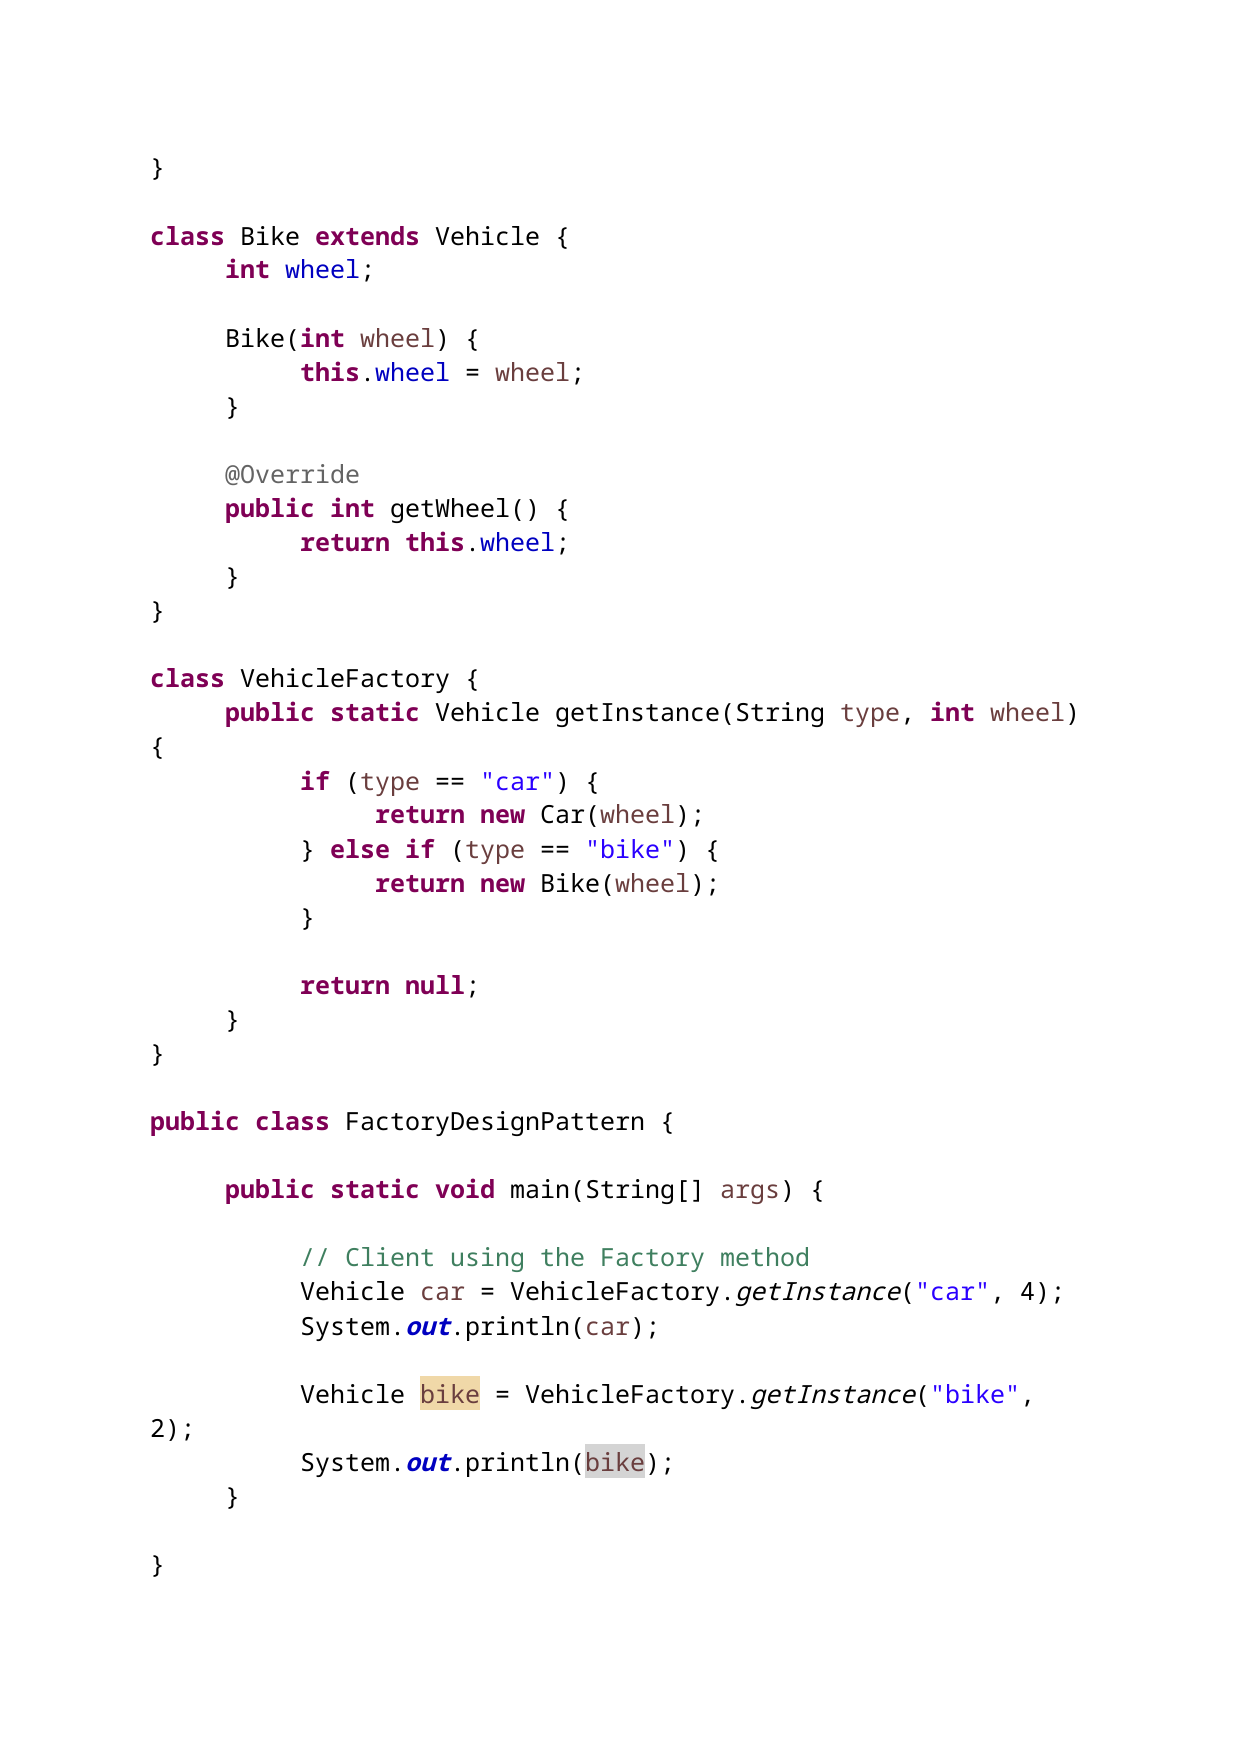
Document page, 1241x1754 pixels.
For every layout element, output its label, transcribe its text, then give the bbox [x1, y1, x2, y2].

text int wheel; [150, 252, 1090, 286]
text } [150, 1478, 1090, 1512]
text public int getWheel() { [150, 491, 1090, 525]
text } [150, 1002, 1090, 1036]
text } [150, 559, 1090, 593]
text class VehicleFactory { [150, 661, 1090, 695]
text // Client using the Factory method [150, 1240, 1090, 1274]
text Vehicle bike = VehicleFactory.getInstance("bike", 2); [150, 1376, 1090, 1444]
text @Override [150, 457, 1090, 491]
text Vehicle car = VehicleFactory.getInstance("car", 4); [150, 1274, 1090, 1308]
text return new Car(wheel); [150, 797, 1090, 831]
text } [150, 899, 1090, 933]
text return null; [150, 967, 1090, 1002]
text } else if (type == "bike") { [150, 831, 1090, 865]
text System.out.println(bike); [150, 1444, 585, 1478]
text } [150, 150, 1090, 184]
text return this.wheel; [150, 525, 1090, 559]
text System.out.println(car); [150, 1308, 1090, 1342]
text this.wheel = wheel; [150, 354, 1090, 388]
text class Bike extends Vehicle { [150, 218, 1090, 252]
text public class FactoryDesignPattern { [150, 1104, 1090, 1138]
text Bike(int wheel) { [150, 320, 1090, 354]
text public static Vehicle getInstance(String type, int wheel) { [150, 695, 1090, 763]
text } [150, 388, 1090, 422]
text if (type == "car") { [150, 763, 1090, 797]
text } [150, 593, 1090, 627]
text return new Bike(wheel); [150, 865, 1090, 899]
text public static void main(String[] args) { [150, 1172, 1090, 1206]
text } [150, 1547, 1090, 1581]
text System.out.println(bike); [645, 1444, 1090, 1478]
text } [150, 1036, 1090, 1070]
